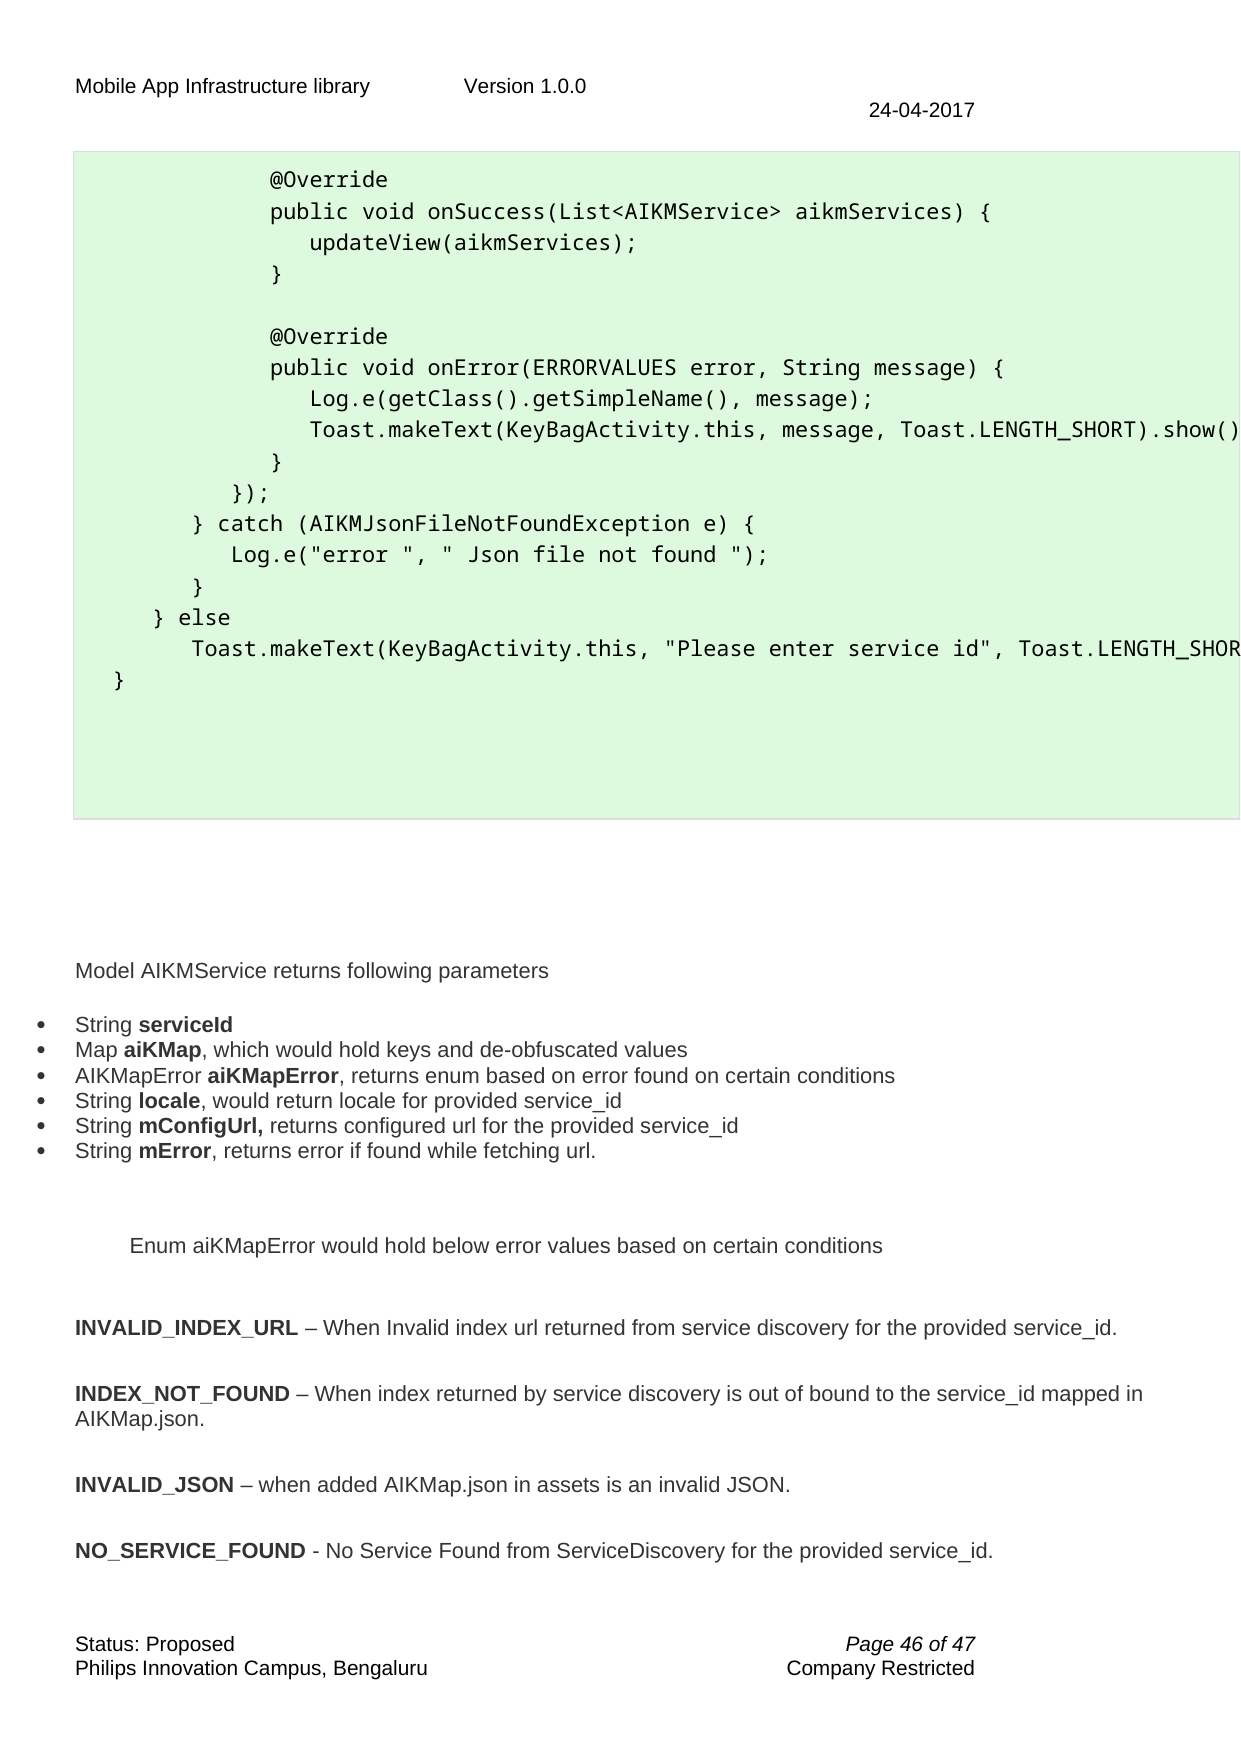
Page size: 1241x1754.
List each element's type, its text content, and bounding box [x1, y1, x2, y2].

text Model AIKMService returns following parameters [75, 958, 1165, 983]
table_header Example: [74, 152, 1239, 818]
list String serviceId [37, 1012, 1165, 1037]
text INVALID_JSON – when added AIKMap.json in assets is an invalid JSON. [75, 1447, 1165, 1497]
text Enum aiKMapError would hold below error values based on certain conditions [75, 1233, 1165, 1258]
list String locale, would return locale for provided service_id [37, 1088, 1165, 1113]
text INDEX_NOT_FOUND – When index returned by service discovery is out of bound to the service_id mapped in AIKMap.json. [75, 1356, 1165, 1431]
list String mConfigUrl, returns configured url for the provided service_id [37, 1113, 1165, 1138]
list AIKMapError aiKMapError, returns enum based on error found on certain conditions [37, 1062, 1165, 1088]
text NO_SERVICE_FOUND - No Service Found from ServiceDiscovery for the provided service_id. [75, 1513, 1165, 1563]
text INVALID_INDEX_URL – When Invalid index url returned from service discovery for the provided service_id. [75, 1315, 1165, 1340]
list Map aiKMap, which would hold keys and de-obfuscated values [37, 1037, 1165, 1062]
list String mError, returns error if found while fetching url. [37, 1138, 1165, 1163]
